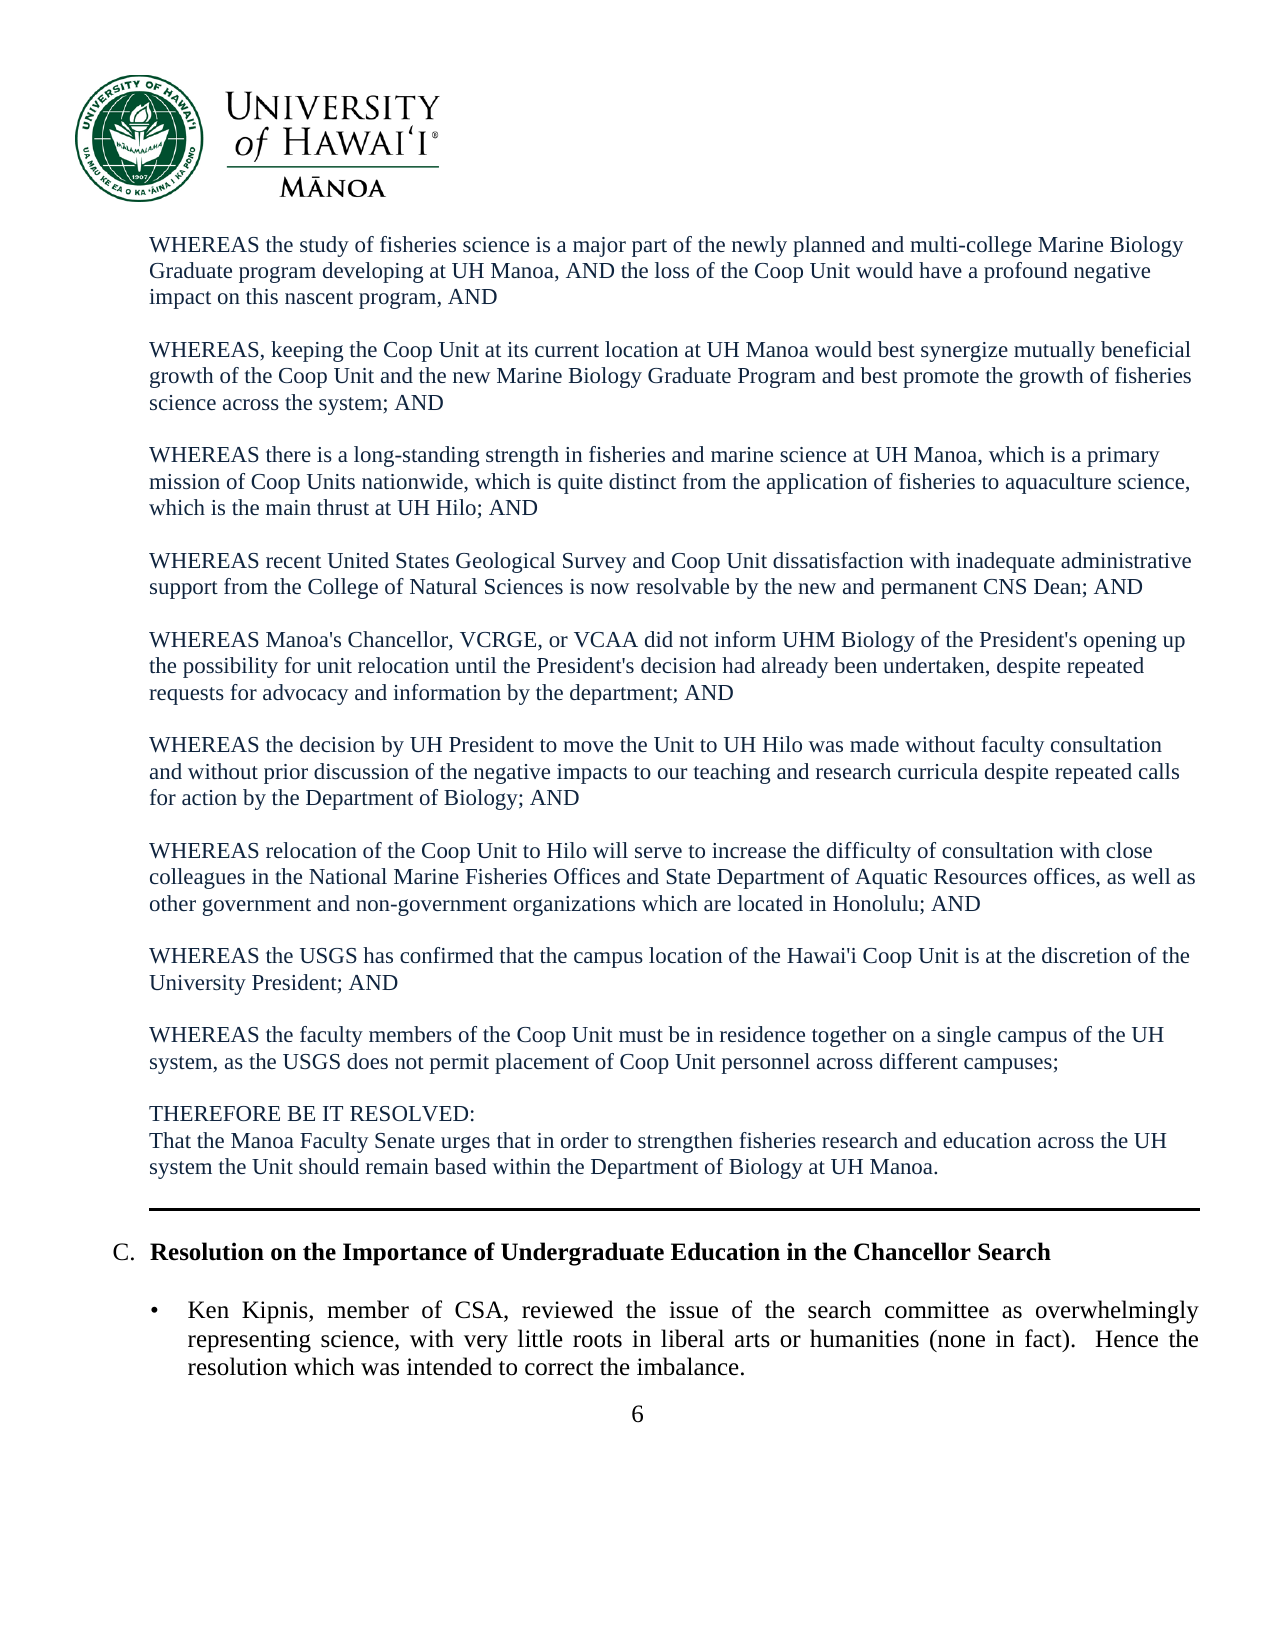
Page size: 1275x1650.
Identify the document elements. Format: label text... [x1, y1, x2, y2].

text WHEREAS, keeping the Coop Unit at its current location at UH Manoa would best synergize mutually beneficial growth of the Coop Unit and the new Marine Biology Graduate Program and best promote the growth of fisheries science across the system; AND [149, 310, 1200, 415]
text WHEREAS there is a long-standing strength in fisheries and marine science at UH Manoa, which is a primary mission of Coop Units nationwide, which is quite distinct from the application of fisheries to aquaculture science, which is the main thrust at UH Hilo; AND [149, 415, 1200, 521]
text WHEREAS the USGS has confirmed that the campus location of the Hawai'i Coop Unit is at the discretion of the University President; AND [149, 916, 1200, 995]
picture [75, 75, 440, 202]
text THEREFORE BE IT RESOLVED: That the Manoa Faculty Senate urges that in order to strengthen fisheries research and education across the UH system the Unit should remain based within the Department of Biology at UH Manoa. [149, 1074, 1200, 1179]
list Ken Kipnis, member of CSA, reviewed the issue of the search committee as overwhelmingly representing science, with very little roots in liberal arts or humanities (none in fact). Hence the resolution which was intended to correct the imbalance. [150, 1295, 1200, 1381]
text WHEREAS the faculty members of the Coop Unit must be in residence together on a single campus of the UH system, as the USGS does not permit placement of Coop Unit personnel across different campuses; [149, 995, 1200, 1074]
text WHEREAS recent United States Geological Survey and Coop Unit dissatisfaction with inadequate administrative support from the College of Natural Sciences is now resolvable by the new and permanent CNS Dean; AND [149, 521, 1200, 600]
text WHEREAS the decision by UH President to move the Unit to UH Hilo was made without faculty consultation and without prior discussion of the negative impacts to our teaching and research curricula despite repeated calls for action by the Department of Biology; AND [149, 705, 1200, 811]
text WHEREAS Manoa's Chancellor, VCRGE, or VCAA did not inform UHM Biology of the President's opening up the possibility for unit relocation until the President's decision had already been undertaken, despite repeated requests for advocacy and information by the department; AND [149, 600, 1200, 705]
text WHEREAS relocation of the Coop Unit to Hilo will serve to increase the difficulty of consultation with close colleagues in the National Marine Fisheries Offices and State Department of Aquatic Resources offices, as well as other government and non-government organizations which are located in Honolulu; AND [149, 811, 1200, 916]
list Resolution on the Importance of Undergraduate Education in the Chancellor Search [112, 1237, 1200, 1266]
